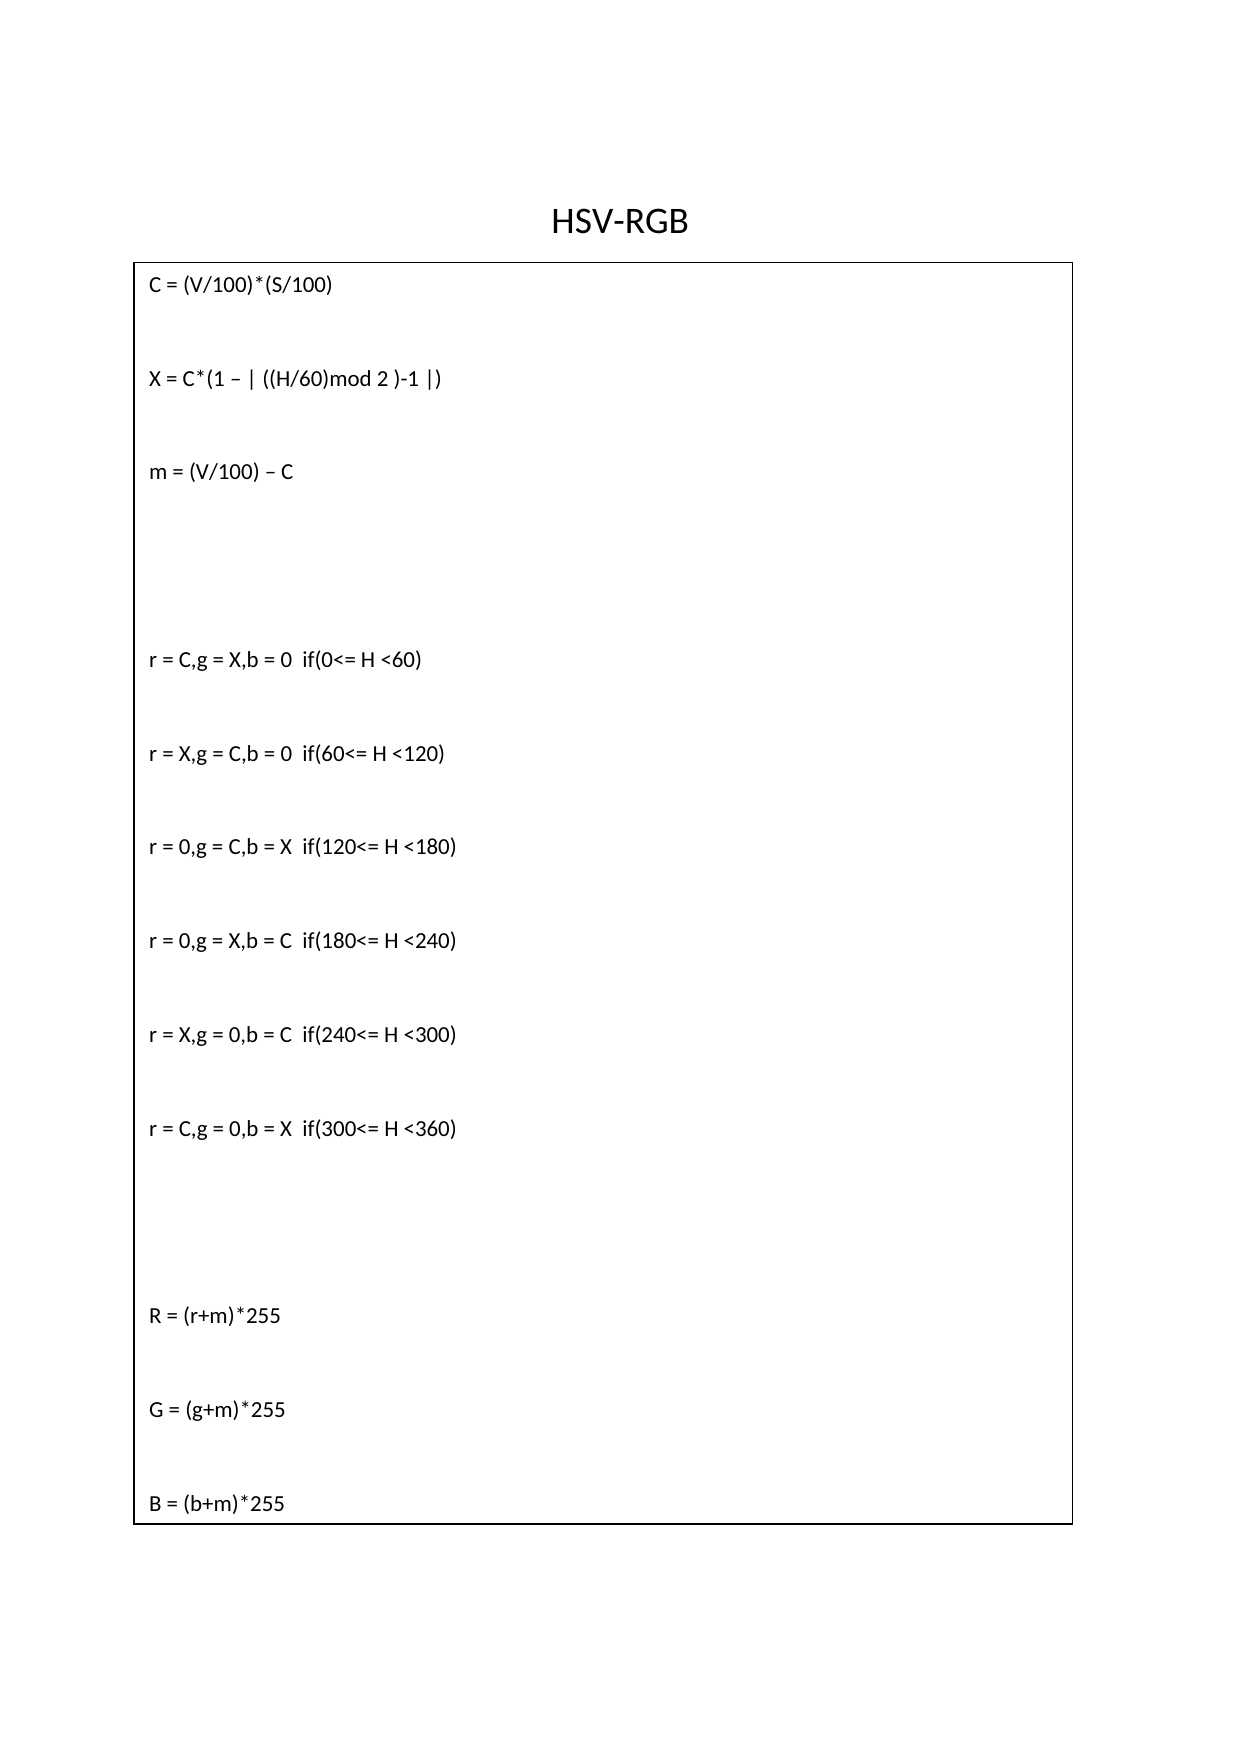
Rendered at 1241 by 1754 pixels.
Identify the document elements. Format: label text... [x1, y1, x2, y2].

text HSV-RGB [150, 197, 1090, 243]
